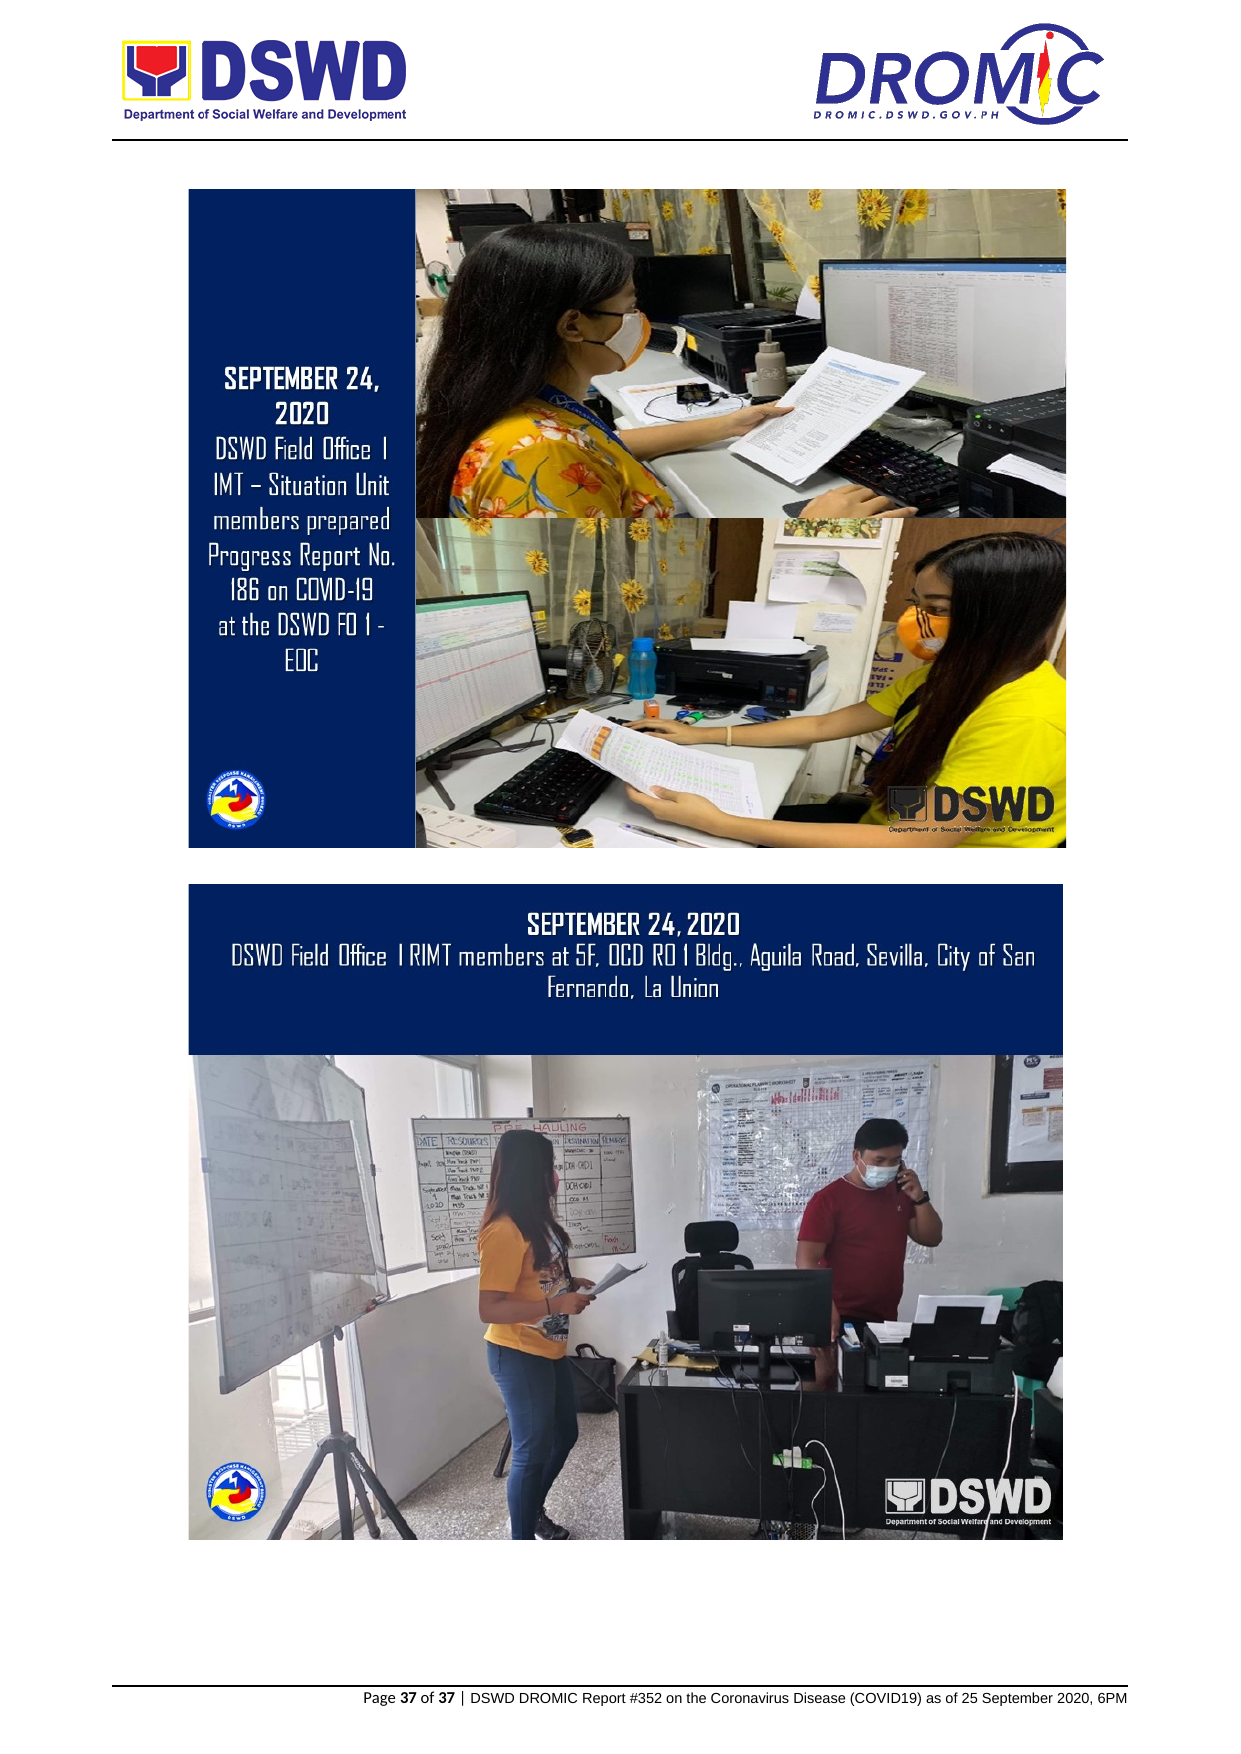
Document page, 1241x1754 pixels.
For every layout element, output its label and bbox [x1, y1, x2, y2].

picture [188, 884, 1063, 1540]
picture [112, 37, 416, 125]
picture [188, 189, 1067, 848]
picture [781, 23, 1133, 125]
